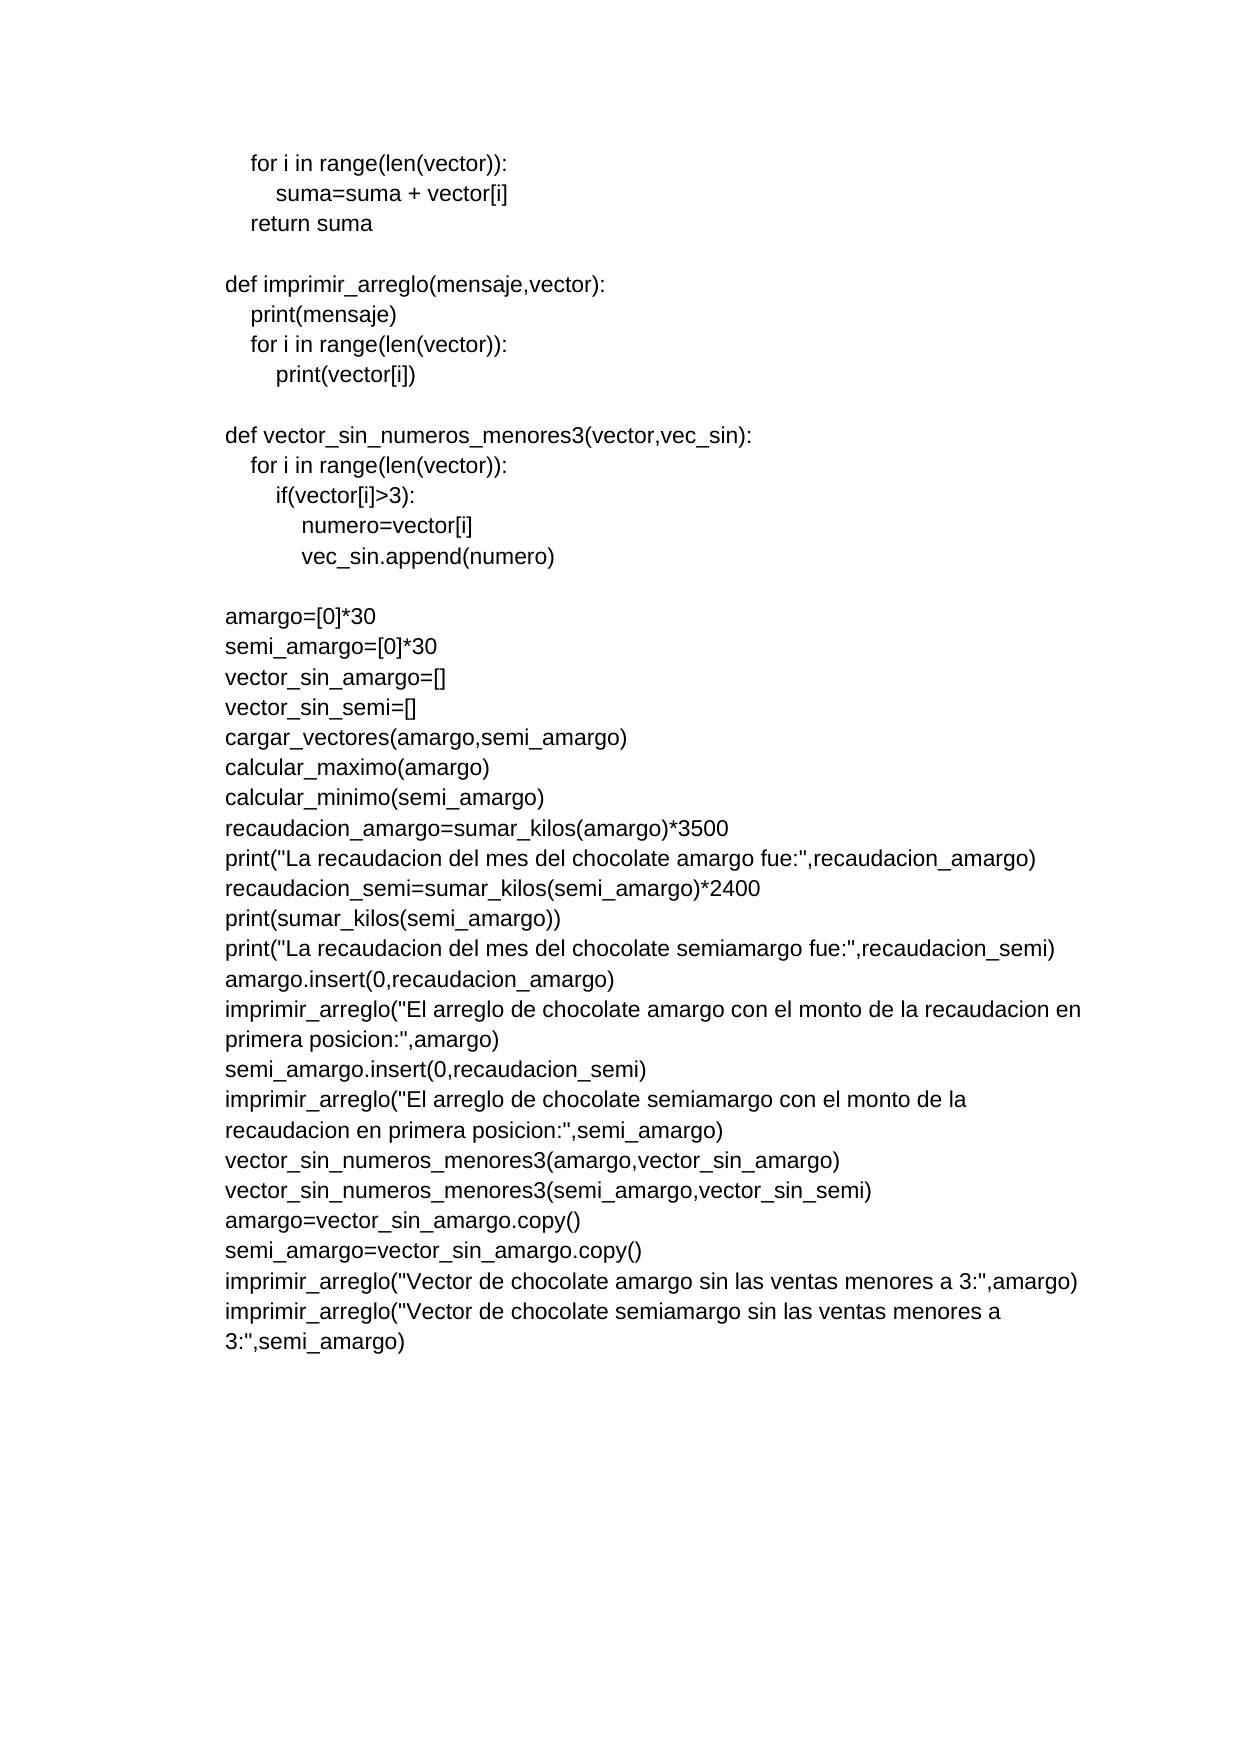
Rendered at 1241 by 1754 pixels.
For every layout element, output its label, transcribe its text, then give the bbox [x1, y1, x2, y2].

text for i in range(len(vector)): [225, 150, 1090, 176]
text calcular_maximo(amargo) [225, 754, 1090, 781]
text print("La recaudacion del mes del chocolate amargo fue:",recaudacion_amargo) [225, 845, 1090, 871]
text suma=suma + vector[i] [225, 180, 1090, 207]
text semi_amargo=[0]*30 [225, 633, 1090, 660]
text calcular_minimo(semi_amargo) [225, 784, 1090, 811]
text def imprimir_arreglo(mensaje,vector): [225, 271, 1090, 297]
text return suma [225, 210, 1090, 237]
text for i in range(len(vector)): [225, 452, 1090, 478]
text def vector_sin_numeros_menores3(vector,vec_sin): [225, 422, 1090, 448]
text vector_sin_semi=[] [225, 694, 1090, 720]
text print("La recaudacion del mes del chocolate semiamargo fue:",recaudacion_semi) [225, 935, 1090, 962]
text cargar_vectores(amargo,semi_amargo) [225, 724, 1090, 750]
text imprimir_arreglo("El arreglo de chocolate semiamargo con el monto de la recaudacion en primera posicion:",semi_amargo) [225, 1086, 1090, 1143]
text semi_amargo=vector_sin_amargo.copy() [225, 1237, 1090, 1264]
text if(vector[i]>3): [225, 482, 1090, 509]
text amargo.insert(0,recaudacion_amargo) [225, 966, 1090, 992]
text recaudacion_amargo=sumar_kilos(amargo)*3500 [225, 814, 1090, 841]
text vec_sin.append(numero) [225, 543, 1090, 569]
text numero=vector[i] [225, 512, 1090, 539]
text recaudacion_semi=sumar_kilos(semi_amargo)*2400 [225, 875, 1090, 901]
text vector_sin_numeros_menores3(amargo,vector_sin_amargo) [225, 1147, 1090, 1173]
text vector_sin_numeros_menores3(semi_amargo,vector_sin_semi) [225, 1177, 1090, 1203]
text amargo=[0]*30 [225, 603, 1090, 629]
text imprimir_arreglo("Vector de chocolate amargo sin las ventas menores a 3:",amargo) [225, 1268, 1090, 1294]
text semi_amargo.insert(0,recaudacion_semi) [225, 1056, 1090, 1083]
text print(vector[i]) [225, 361, 1090, 388]
text imprimir_arreglo("Vector de chocolate semiamargo sin las ventas menores a 3:",semi_amargo) [225, 1298, 1090, 1354]
text print(mensaje) [225, 301, 1090, 327]
text imprimir_arreglo("El arreglo de chocolate amargo con el monto de la recaudacion en primera posicion:",amargo) [225, 996, 1090, 1052]
text print(sumar_kilos(semi_amargo)) [225, 905, 1090, 932]
text vector_sin_amargo=[] [225, 663, 1090, 690]
text amargo=vector_sin_amargo.copy() [225, 1207, 1090, 1234]
text for i in range(len(vector)): [225, 331, 1090, 358]
